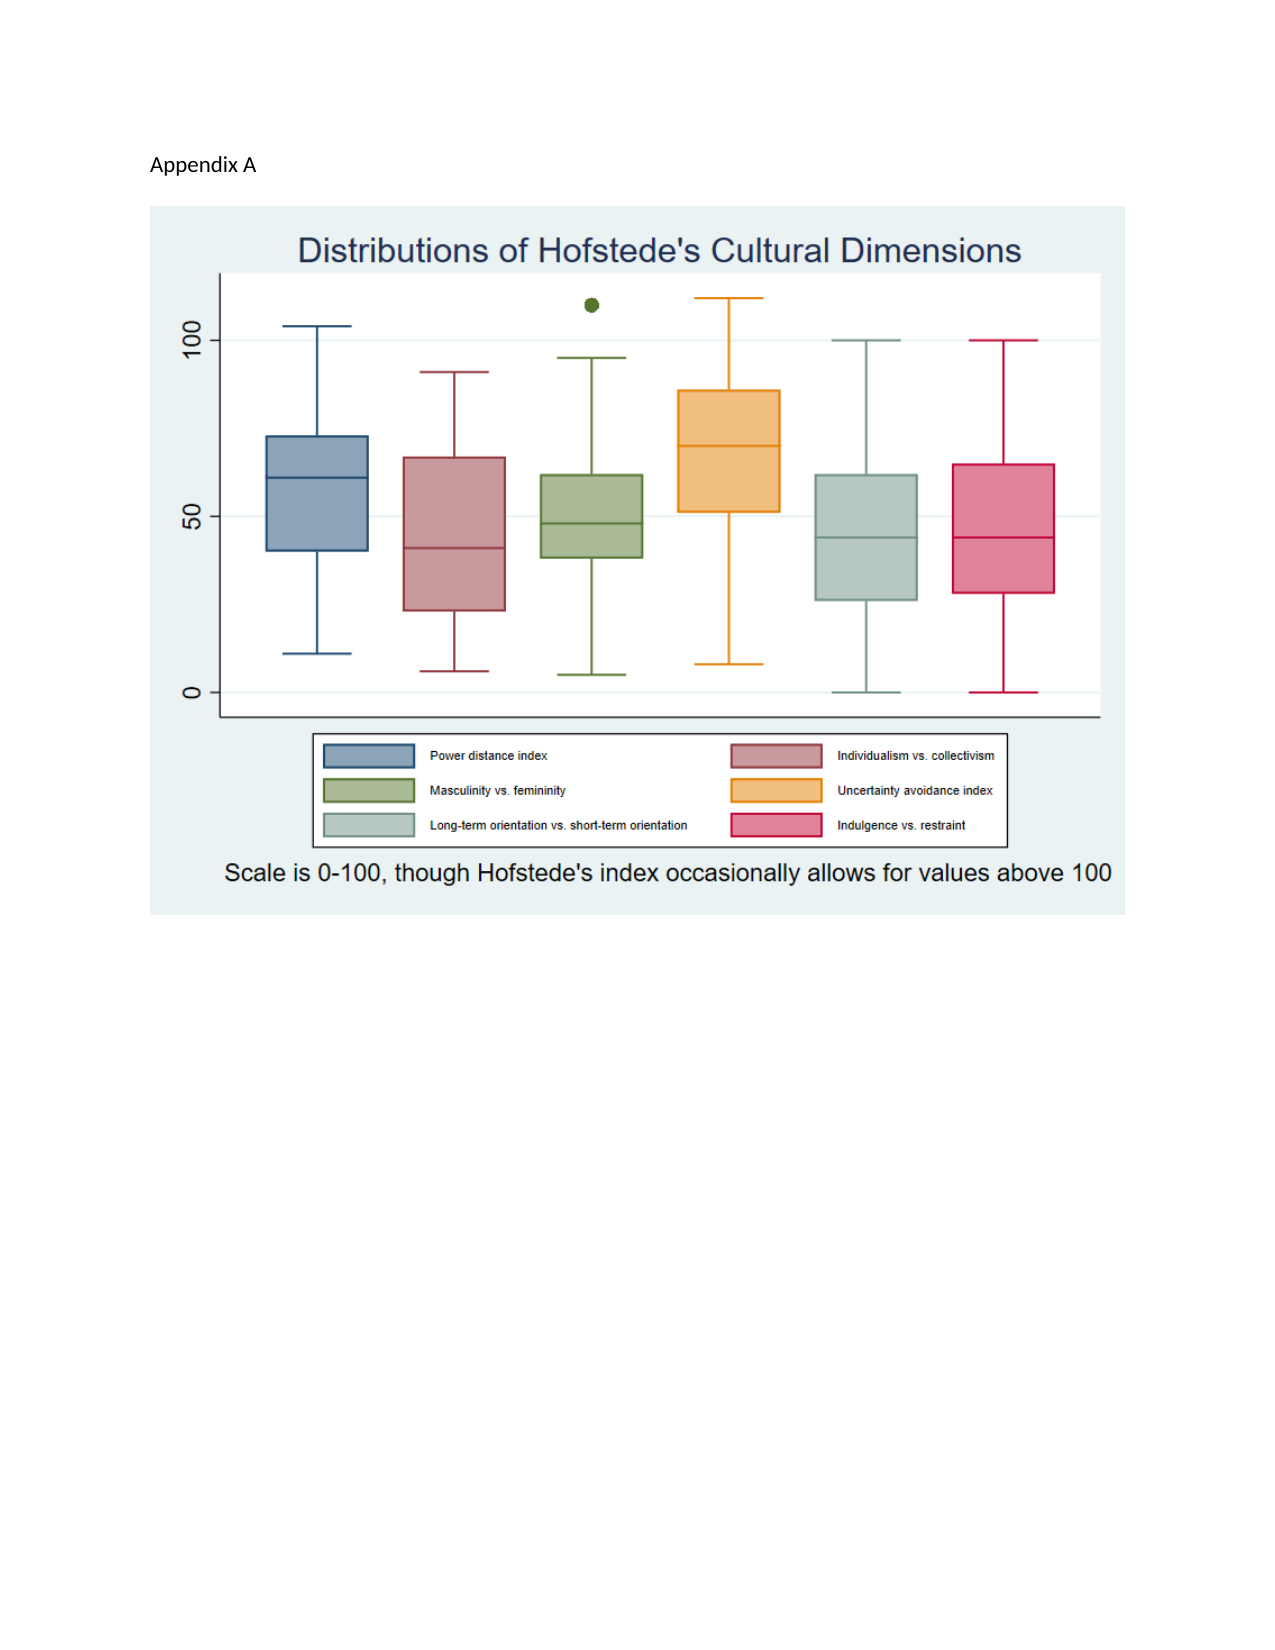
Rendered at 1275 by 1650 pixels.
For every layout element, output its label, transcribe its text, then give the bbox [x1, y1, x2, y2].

picture [150, 206, 1125, 915]
text Appendix A [150, 150, 1125, 178]
